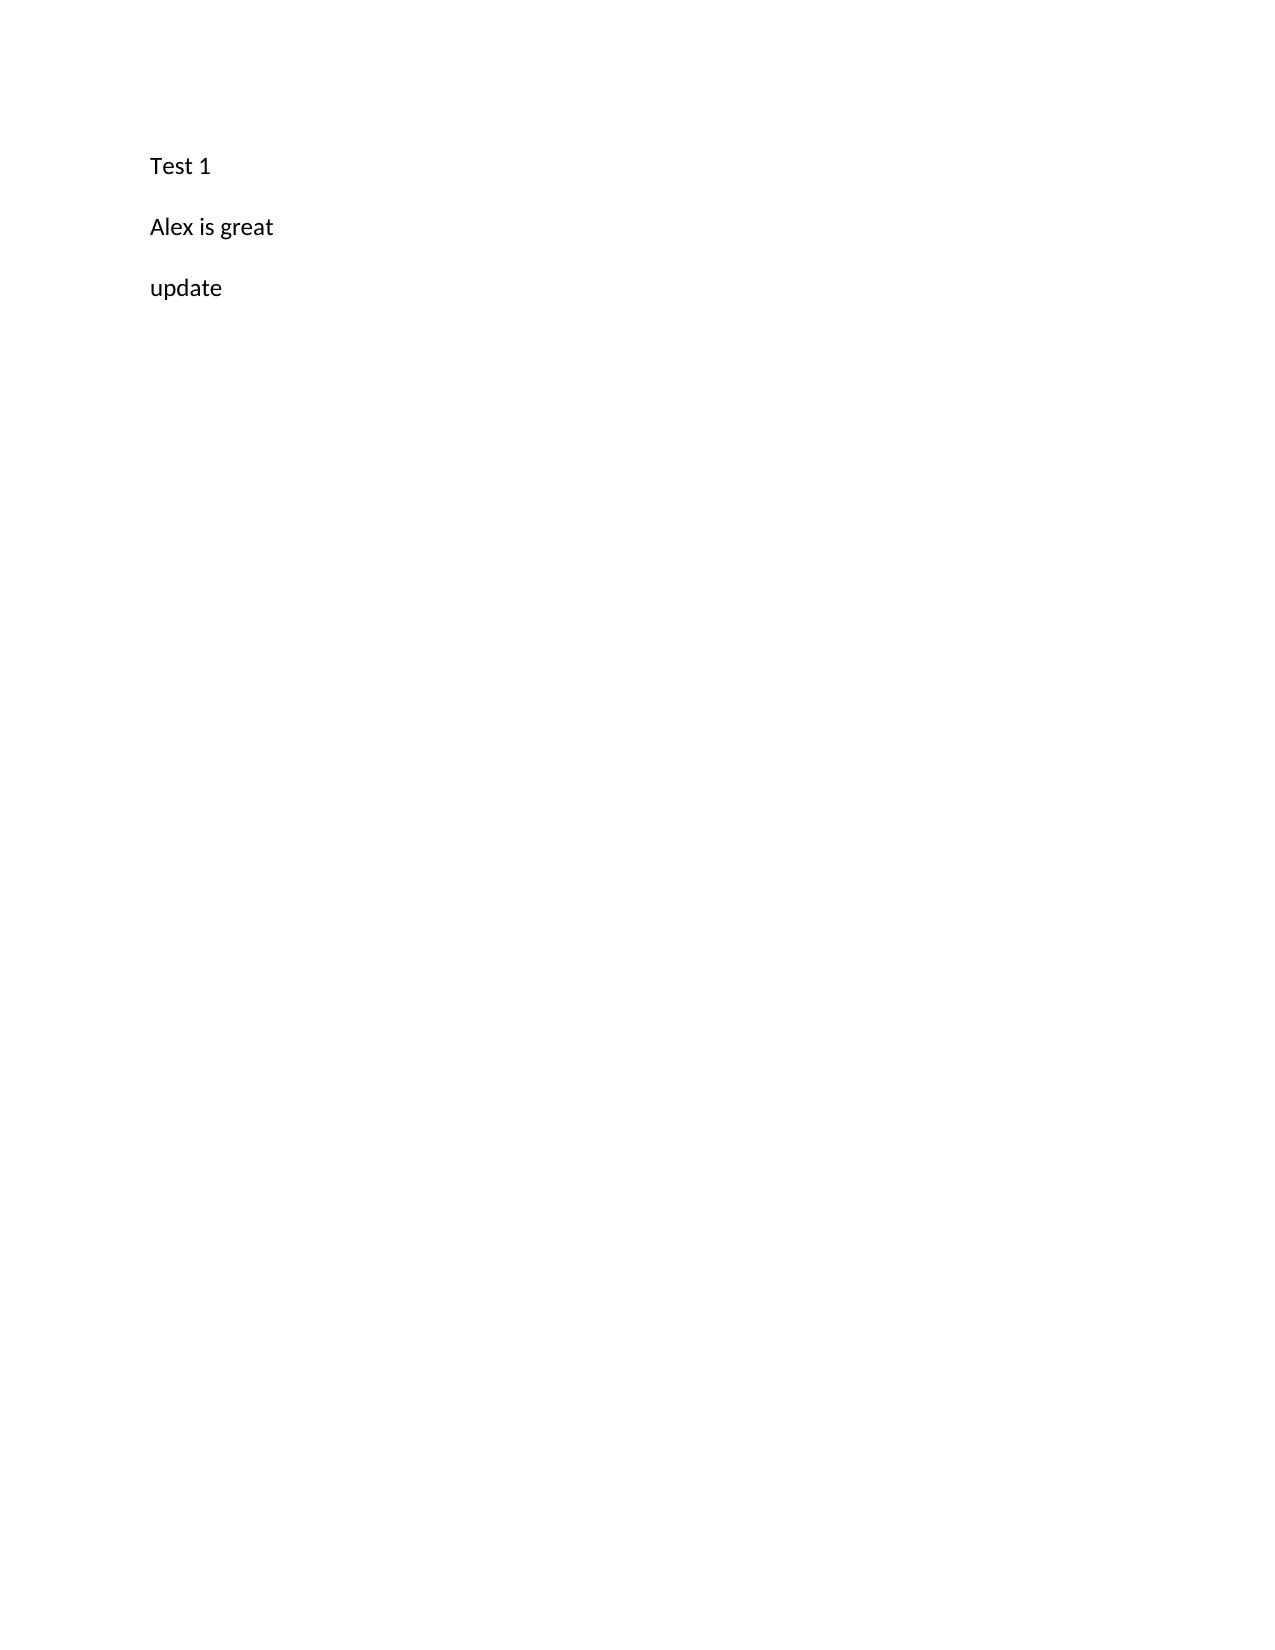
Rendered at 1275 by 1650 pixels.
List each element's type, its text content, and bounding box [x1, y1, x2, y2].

text Test 1 [150, 150, 1125, 181]
text update [150, 272, 1125, 303]
text Alex is great [150, 211, 1125, 242]
